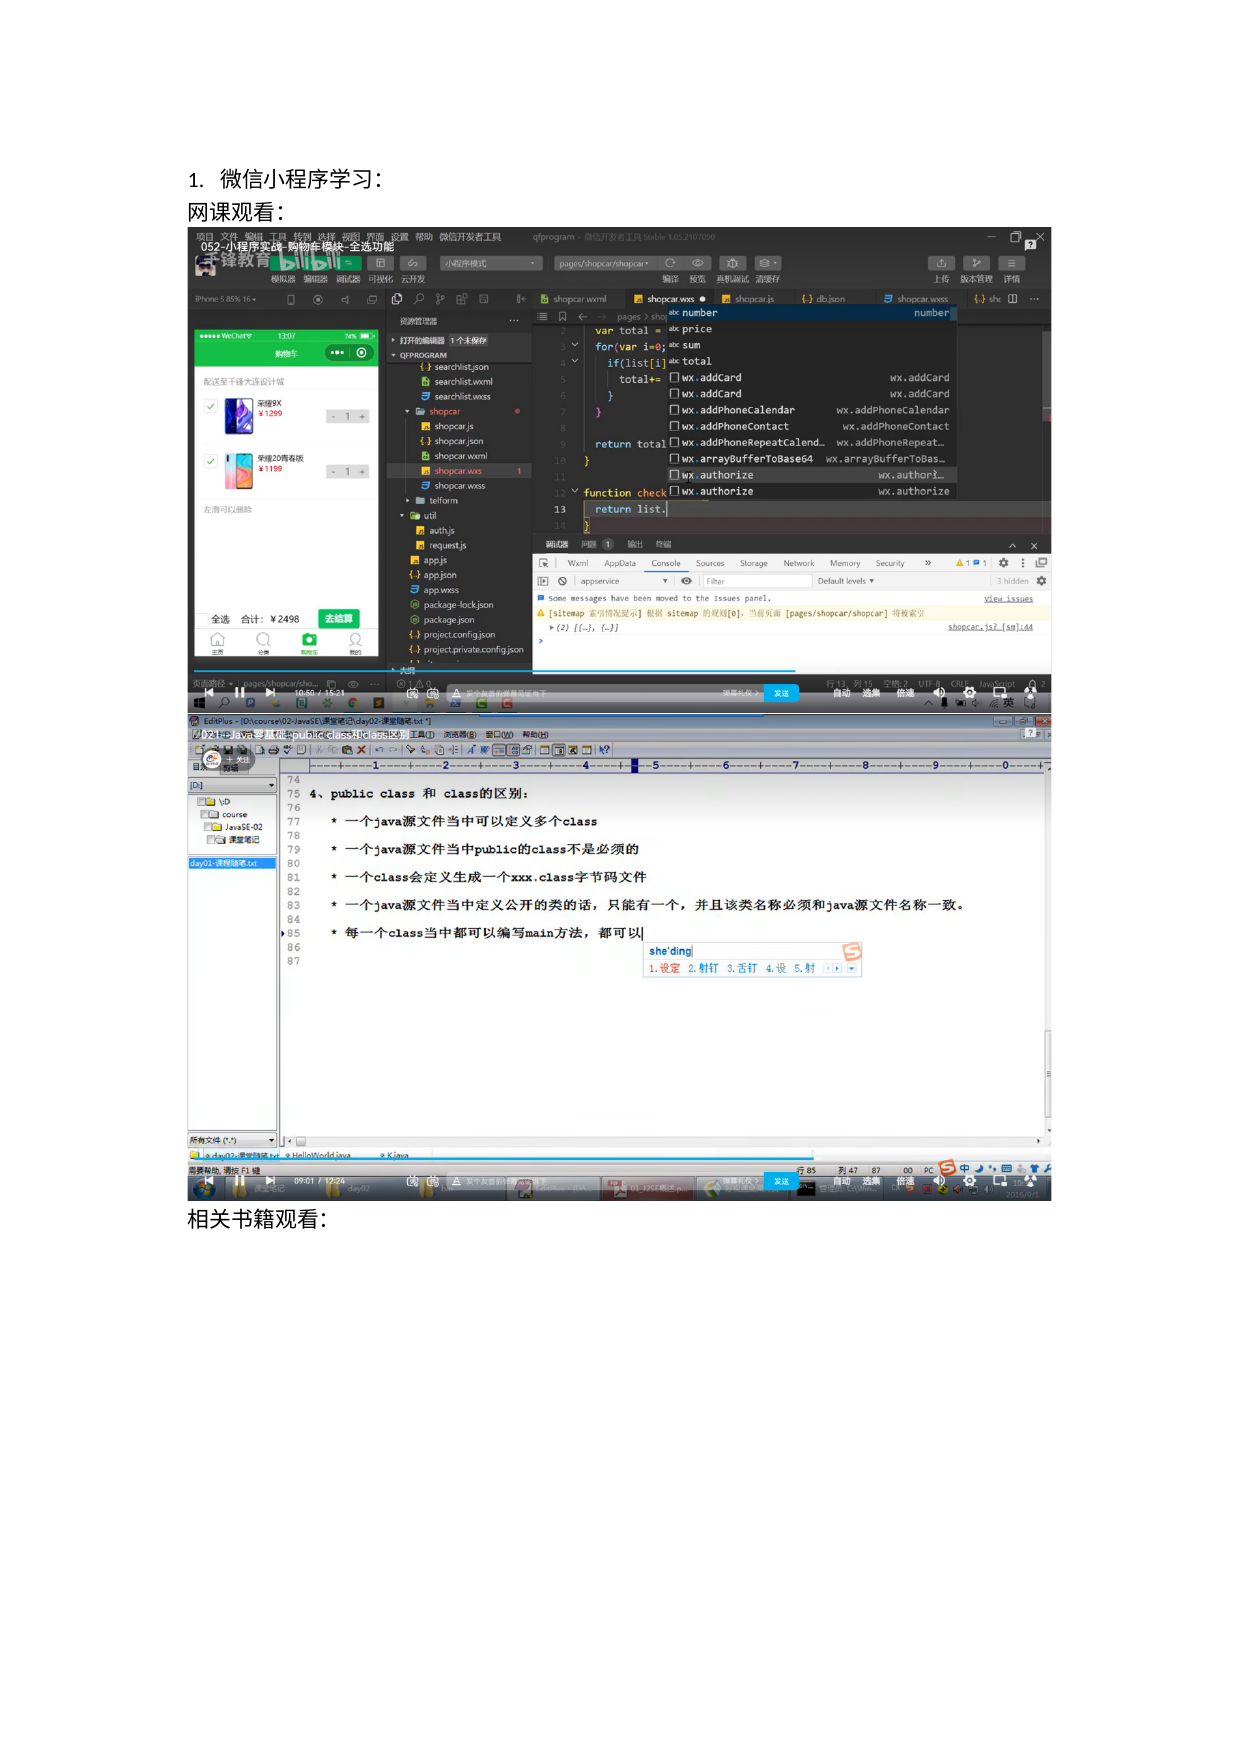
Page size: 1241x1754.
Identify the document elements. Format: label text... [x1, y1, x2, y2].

list 网课观看： [187, 194, 1053, 227]
picture [187, 714, 1052, 1201]
list 微信小程序学习： [187, 162, 1053, 194]
picture [187, 227, 1052, 713]
list 相关书籍观看： [187, 1202, 1053, 1234]
